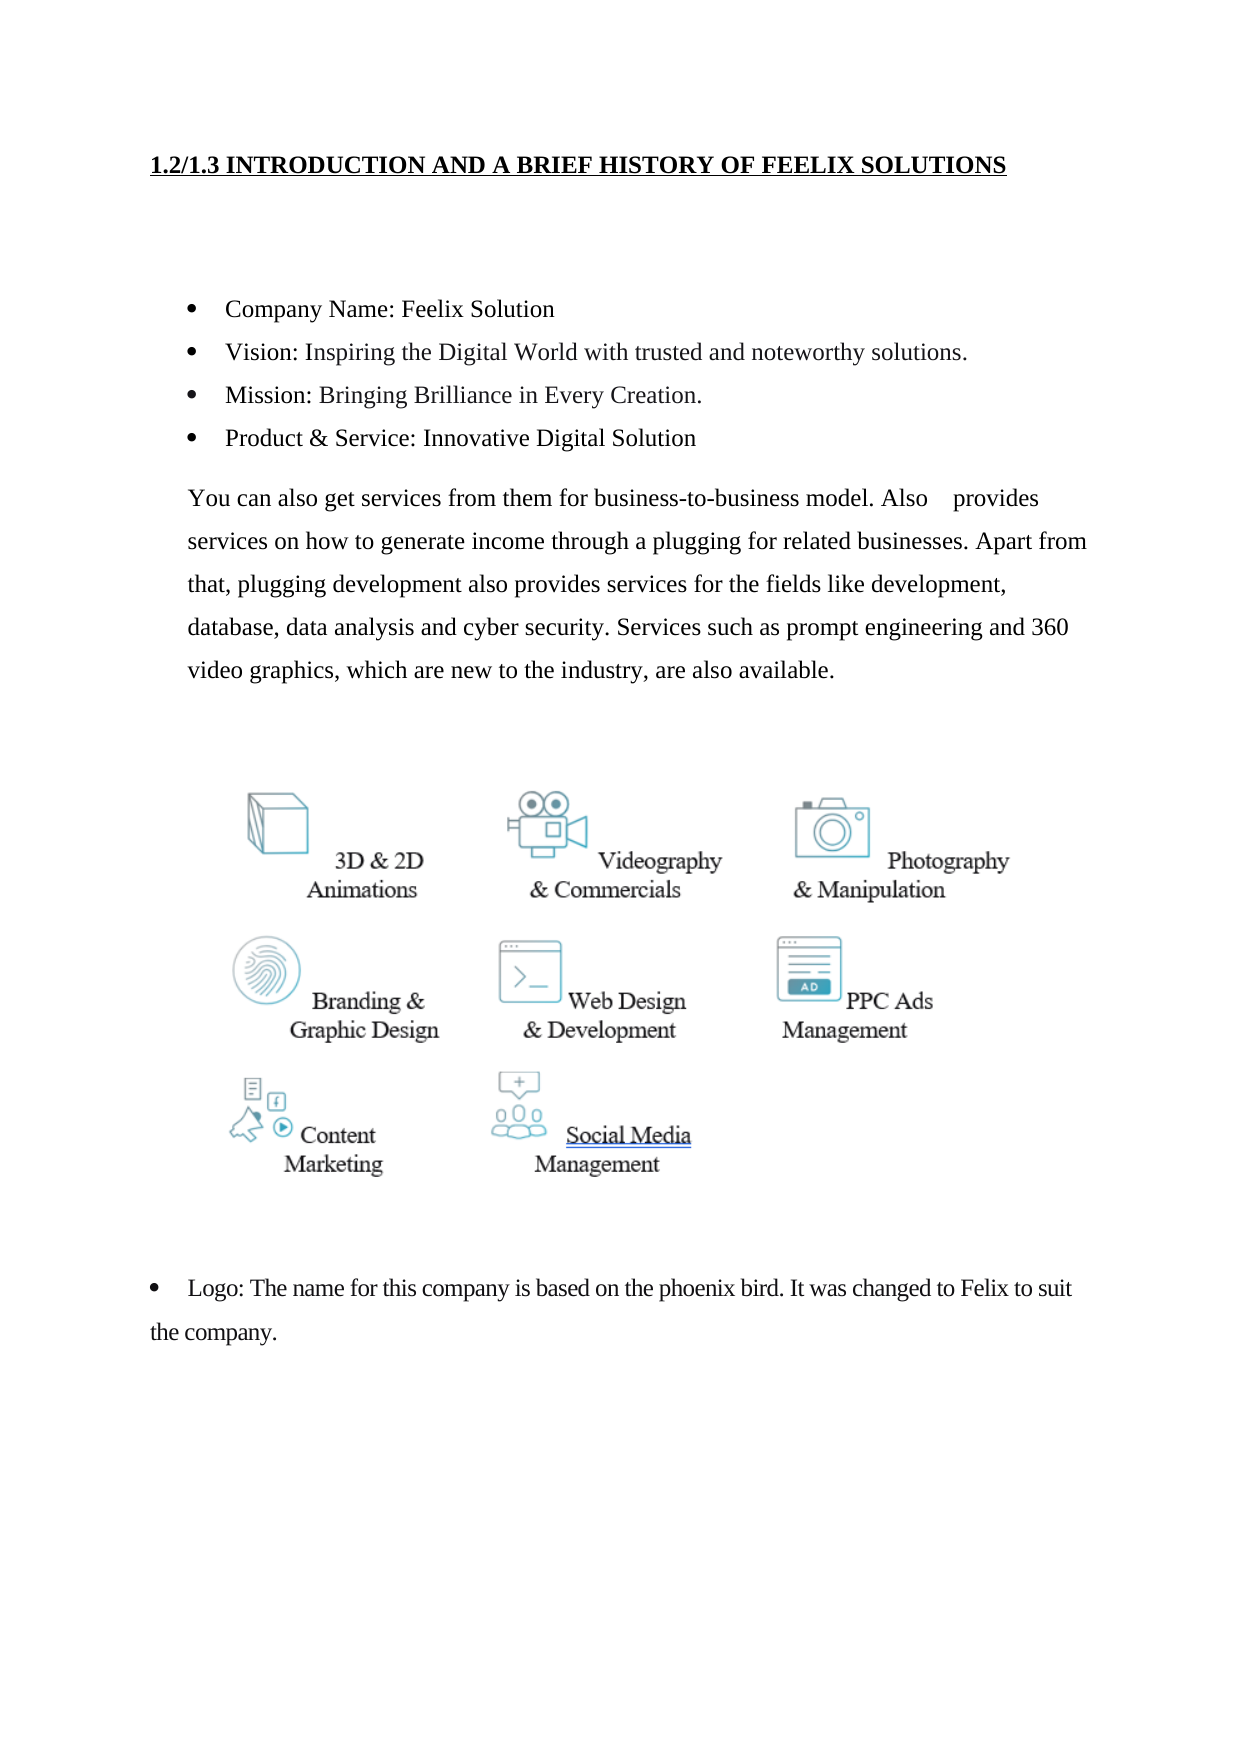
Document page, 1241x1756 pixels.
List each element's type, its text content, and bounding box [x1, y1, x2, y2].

list Product & Service: Innovative Digital Solution [187, 423, 1090, 452]
subtitle Logo: The name for this company is based on the phoenix bird. It was changed to Felix to suit the company. [150, 1273, 1090, 1381]
list Company Name: Feelix Solution [187, 294, 1090, 322]
text 1.2/1.3 INTRODUCTION AND A BRIEF HISTORY OF FEELIX SOLUTIONS [150, 150, 1090, 179]
list Vision: Inspiring the Digital World with trusted and noteworthy solutions. [187, 337, 1090, 366]
list Mission: Bringing Brilliance in Every Creation. [187, 380, 1090, 409]
picture [181, 741, 1059, 1182]
text You can also get services from them for business-to-business model. Also provides services on how to generate income through a plugging for related businesses. Apart from that, plugging development also provides services for the fields like development, database, data analysis and cyber security. Services such as prompt engineering and 360 video graphics, which are new to the industry, are also available. [187, 483, 1090, 684]
